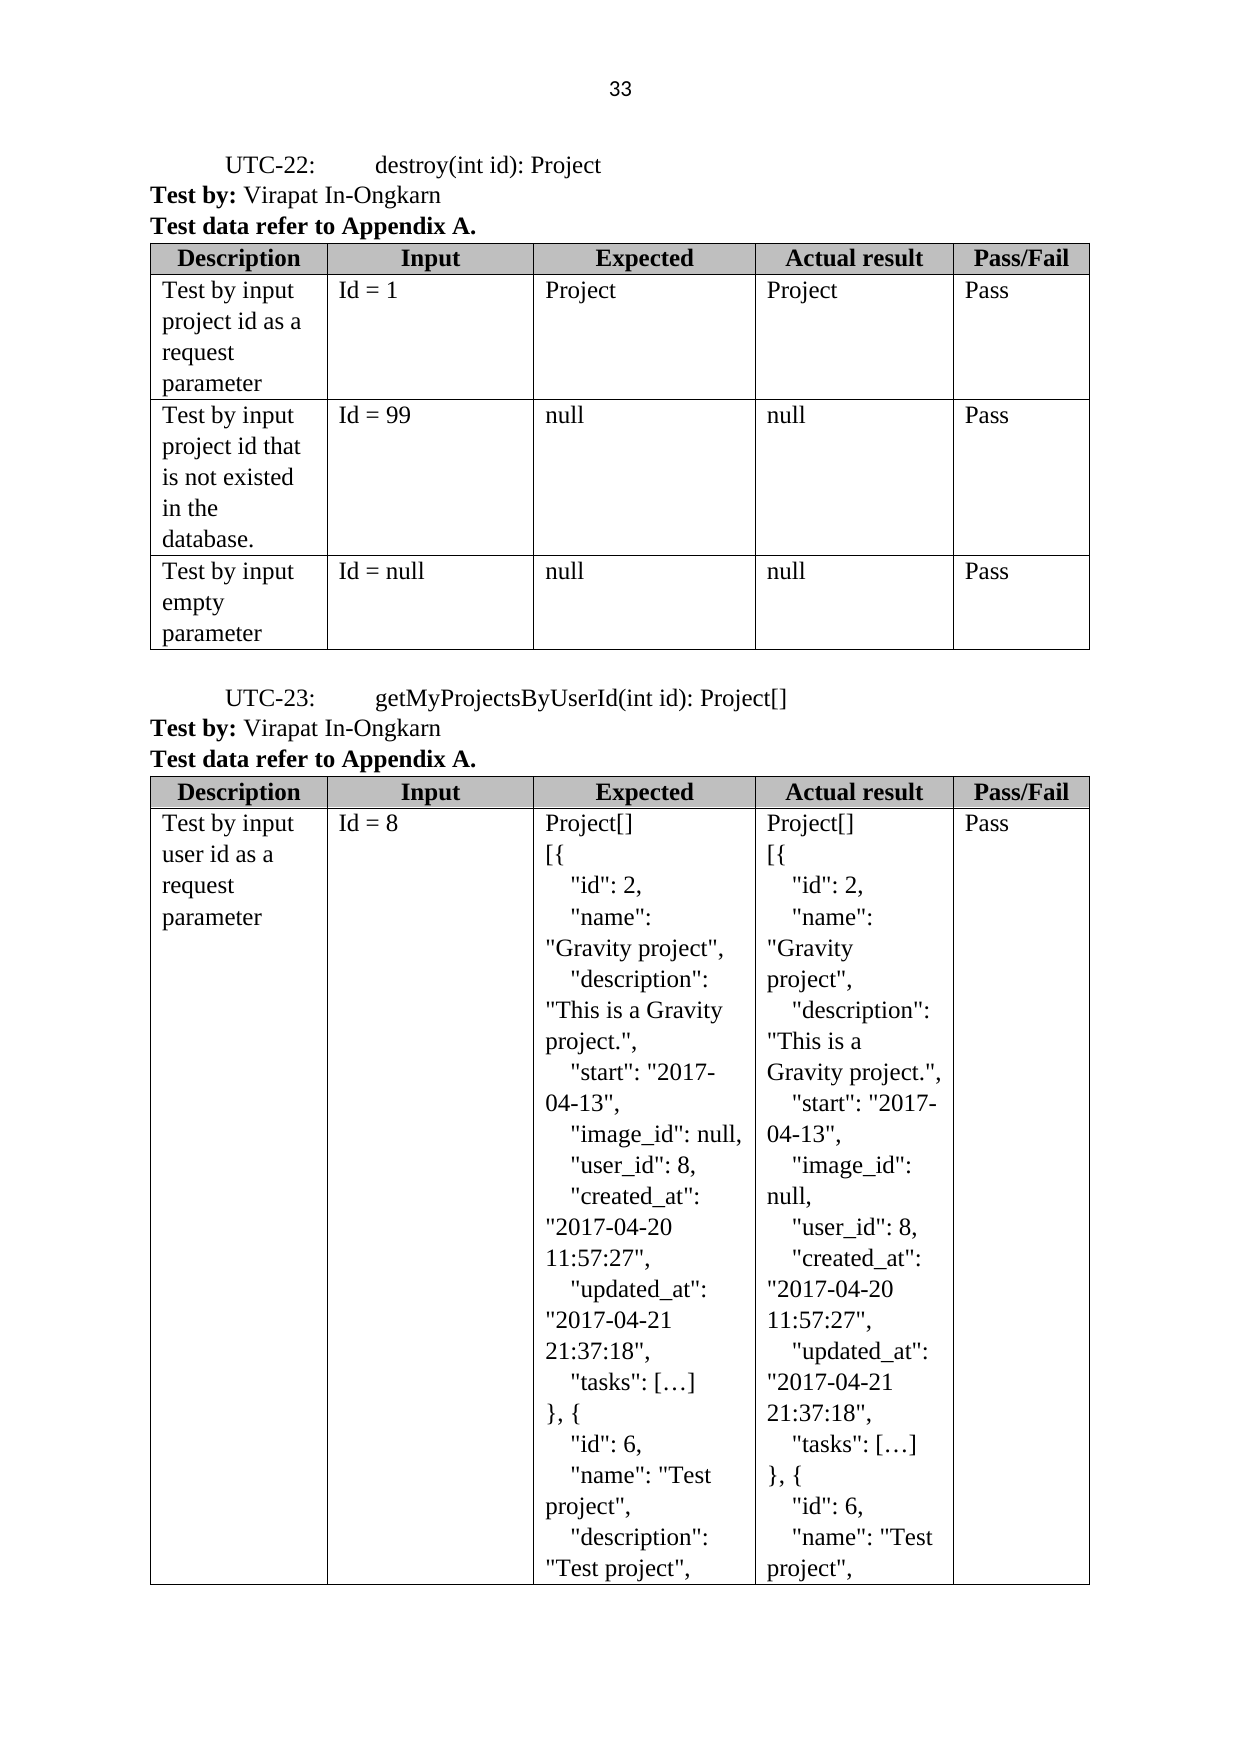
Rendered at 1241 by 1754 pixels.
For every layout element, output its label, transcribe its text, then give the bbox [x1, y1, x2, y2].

table_header Expected [534, 777, 755, 807]
table_cell Pass [954, 809, 1089, 1584]
table_cell null [534, 556, 755, 649]
table_header Input [328, 244, 533, 274]
subtitle destroy(int id): Project [225, 150, 1090, 179]
table_header Description [151, 244, 327, 274]
table_header Pass/Fail [954, 244, 1089, 274]
table_header Actual result [756, 244, 953, 274]
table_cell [151, 809, 327, 1584]
text Test by: Virapat In-Ongkarn [150, 180, 1090, 209]
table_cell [756, 809, 953, 1584]
table_cell Project [534, 275, 755, 399]
table_cell Id = 1 [328, 275, 533, 399]
table_header Actual result [756, 777, 953, 807]
table_header Input [328, 777, 533, 807]
text Test data refer to Appendix A. [150, 211, 1090, 240]
subtitle getMyProjectsByUserId(int id): Project[] [225, 683, 1090, 712]
table_cell null [534, 400, 755, 555]
table_cell Pass [954, 400, 1089, 555]
table_cell null [756, 556, 953, 649]
table_header Expected [534, 244, 755, 274]
text Test by: Virapat In-Ongkarn [150, 713, 1090, 742]
table_cell Project [756, 275, 953, 399]
table_cell Pass [954, 556, 1089, 649]
table_cell Pass [954, 275, 1089, 399]
table_cell Test by input project id as a request parameter [151, 275, 327, 399]
table_cell Test by input project id that is not existed in the database. [151, 400, 327, 555]
table_cell null [756, 400, 953, 555]
text Test data refer to Appendix A. [150, 744, 1090, 773]
table_cell Id = 8 [328, 809, 533, 1584]
table_header Pass/Fail [954, 777, 1089, 807]
table_cell Test by input empty parameter [151, 556, 327, 649]
table_header Description [151, 777, 327, 807]
table_cell Id = null [328, 556, 533, 649]
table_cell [534, 809, 755, 1584]
table_cell Id = 99 [328, 400, 533, 555]
